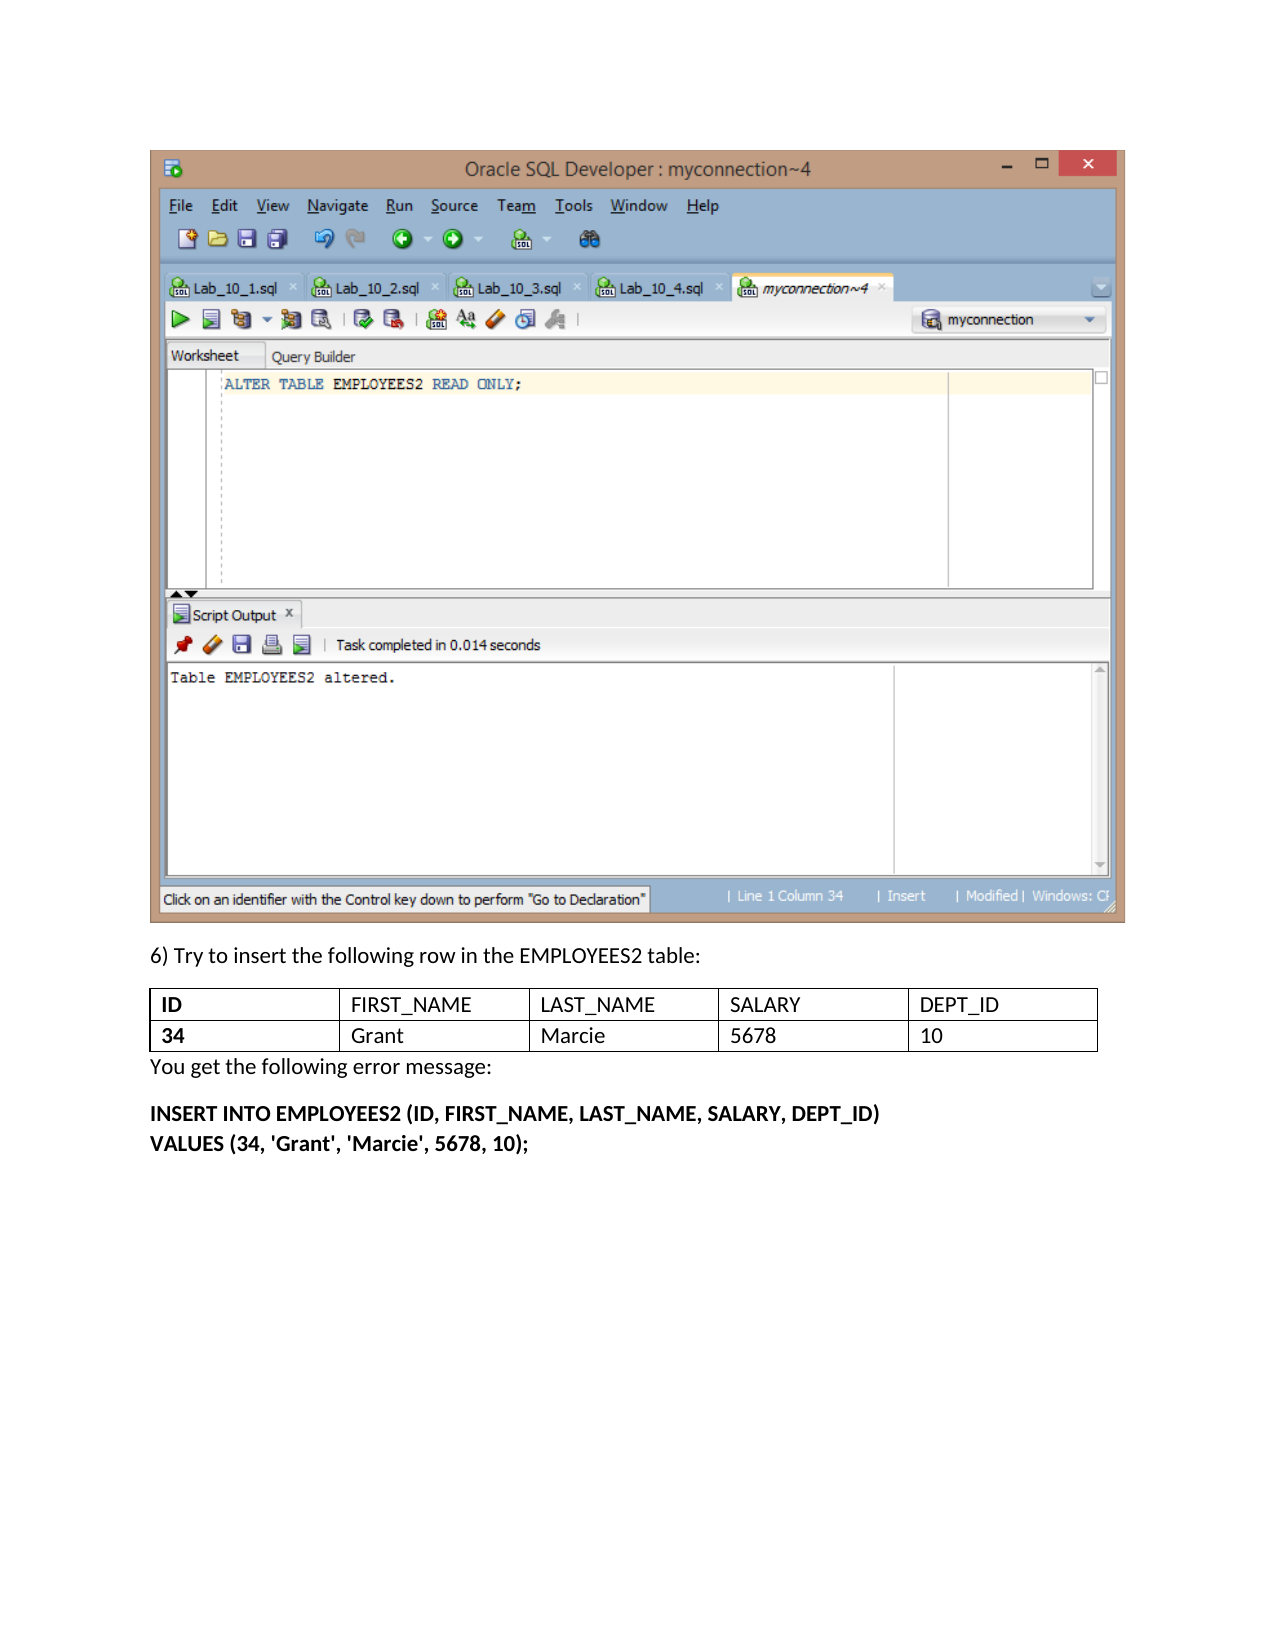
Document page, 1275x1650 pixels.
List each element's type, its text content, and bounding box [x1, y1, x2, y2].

picture [150, 150, 1125, 923]
table_header LAST_NAME [530, 989, 718, 1019]
text VALUES (34, 'Grant', 'Marcie', 5678, 10); [150, 1129, 1125, 1157]
table_header SALARY [719, 989, 908, 1019]
table_header FIRST_NAME [340, 989, 529, 1019]
table_cell 5678 [719, 1021, 908, 1051]
table_cell Marcie [530, 1021, 718, 1051]
table_header DEPT_ID [909, 989, 1097, 1019]
table_cell Grant [340, 1021, 529, 1051]
text 6) Try to insert the following row in the EMPLOYEES2 table: [150, 941, 1125, 969]
text You get the following error message: [150, 1052, 1125, 1080]
table_cell 10 [909, 1021, 1097, 1051]
text INSERT INTO EMPLOYEES2 (ID, FIRST_NAME, LAST_NAME, SALARY, DEPT_ID) [150, 1099, 1125, 1127]
table_cell 34 [151, 1021, 339, 1051]
table_header ID [151, 989, 339, 1019]
